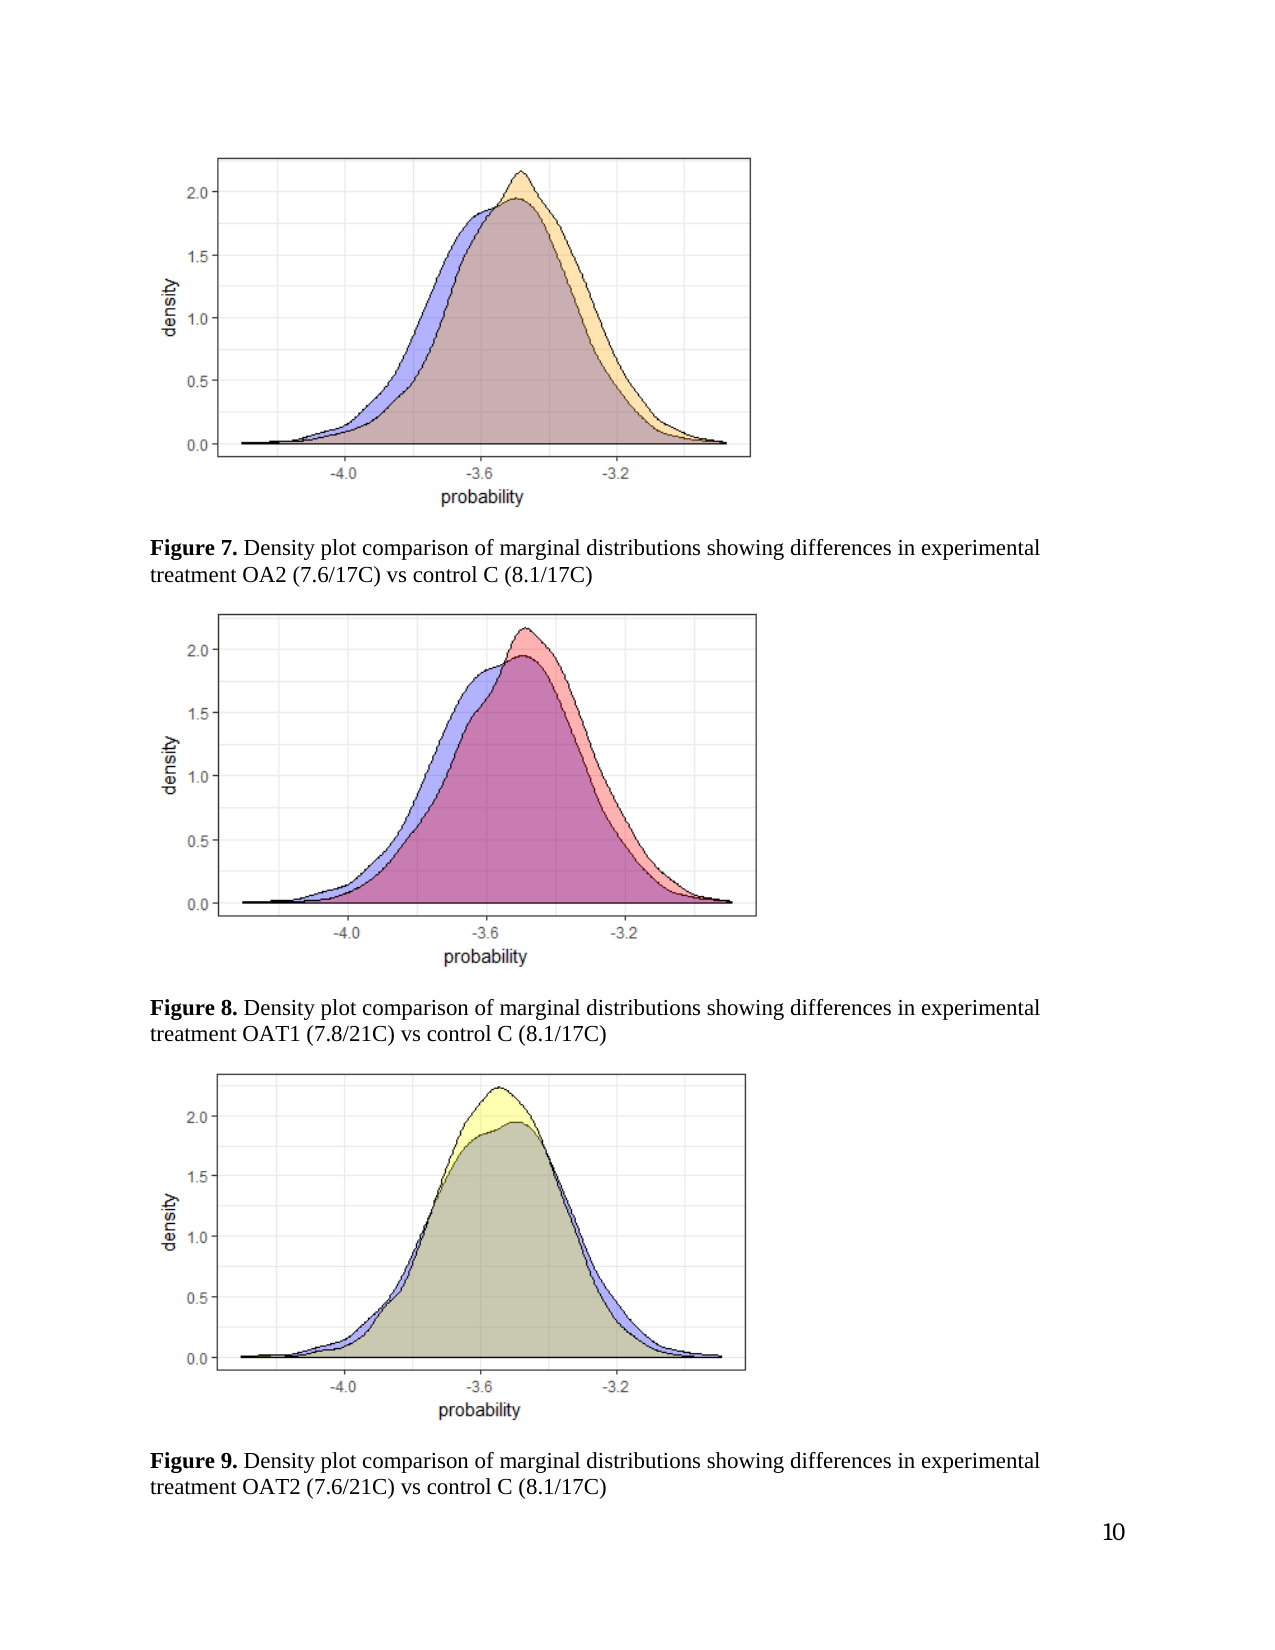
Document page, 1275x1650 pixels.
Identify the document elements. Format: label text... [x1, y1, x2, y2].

picture [150, 1065, 755, 1429]
picture [150, 150, 760, 516]
picture [150, 605, 766, 976]
text Figure 8. Density plot comparison of marginal distributions showing differences in experimental treatment OAT1 (7.8/21C) vs control C (8.1/17C) [150, 994, 1125, 1047]
text Figure 7. Density plot comparison of marginal distributions showing differences in experimental treatment OA2 (7.6/17C) vs control C (8.1/17C) [150, 534, 1125, 587]
text Figure 9. Density plot comparison of marginal distributions showing differences in experimental treatment OAT2 (7.6/21C) vs control C (8.1/17C) [150, 1447, 1125, 1500]
